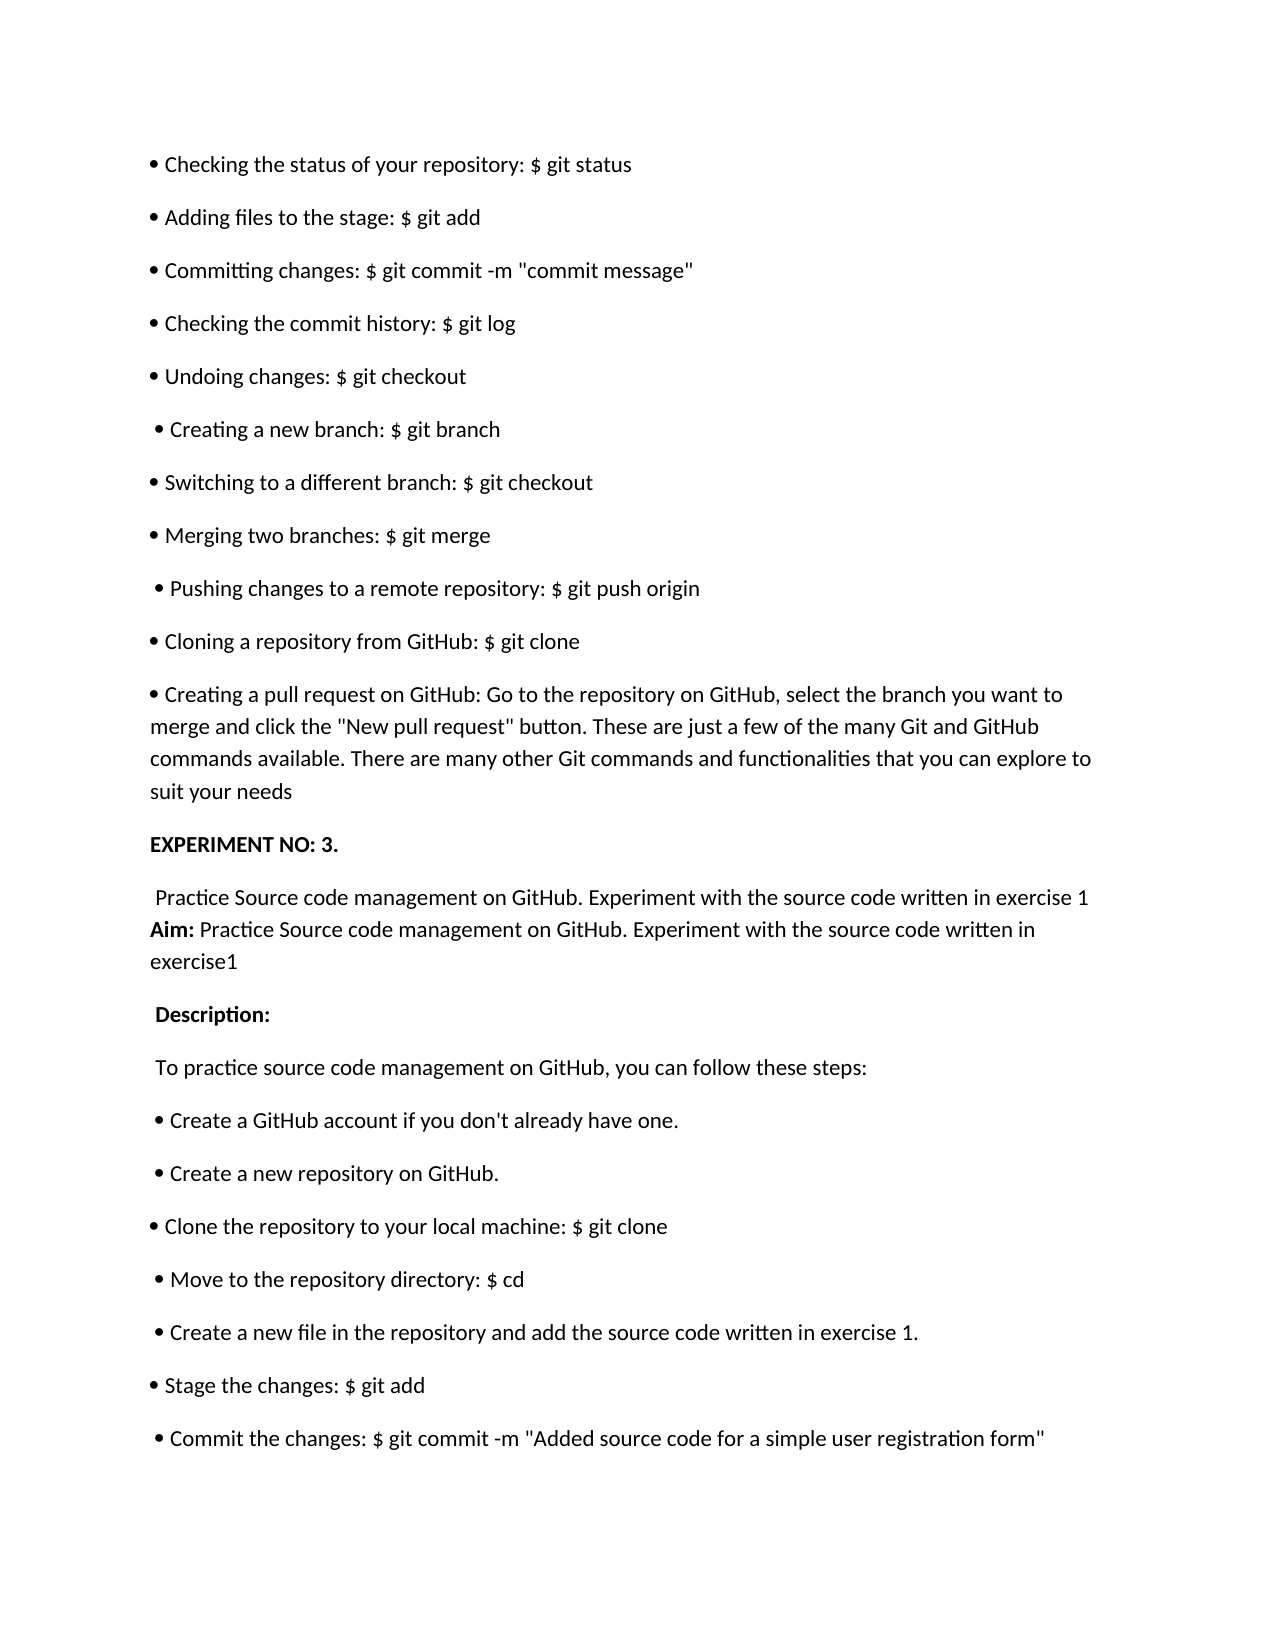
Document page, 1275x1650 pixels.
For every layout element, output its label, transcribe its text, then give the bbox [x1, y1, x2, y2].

text EXPERIMENT NO: 3. [150, 830, 1125, 858]
text Switching to a different branch: $ git checkout [150, 468, 1125, 496]
text Checking the commit history: $ git log [150, 309, 1125, 337]
text Move to the repository directory: $ cd [150, 1265, 1125, 1293]
text Checking the status of your repository: $ git status [150, 150, 1125, 178]
text Cloning a repository from GitHub: $ git clone [150, 627, 1125, 655]
text To practice source code management on GitHub, you can follow these steps: [150, 1053, 1125, 1081]
text Practice Source code management on GitHub. Experiment with the source code written in exercise 1 Aim: Practice Source code management on GitHub. Experiment with the source code written in exercise1 [150, 883, 1125, 975]
text Creating a pull request on GitHub: Go to the repository on GitHub, select the branch you want to merge and click the "New pull request" button. These are just a few of the many Git and GitHub commands available. There are many other Git commands and functionalities that you can explore to suit your needs [150, 680, 1125, 805]
text Create a new repository on GitHub. [150, 1159, 1125, 1187]
text Commit the changes: $ git commit -m "Added source code for a simple user registration form" [150, 1424, 1125, 1452]
text Description: [150, 1000, 1125, 1028]
text Undoing changes: $ git checkout [150, 362, 1125, 390]
text Merging two branches: $ git merge [150, 521, 1125, 549]
text Stage the changes: $ git add [150, 1371, 1125, 1399]
text Create a new file in the repository and add the source code written in exercise 1. [150, 1318, 1125, 1346]
text Committing changes: $ git commit -m "commit message" [150, 256, 1125, 284]
text Adding files to the stage: $ git add [150, 203, 1125, 231]
text Pushing changes to a remote repository: $ git push origin [150, 574, 1125, 602]
text Create a GitHub account if you don't already have one. [150, 1106, 1125, 1134]
text Clone the repository to your local machine: $ git clone [150, 1212, 1125, 1240]
text Creating a new branch: $ git branch [150, 415, 1125, 443]
